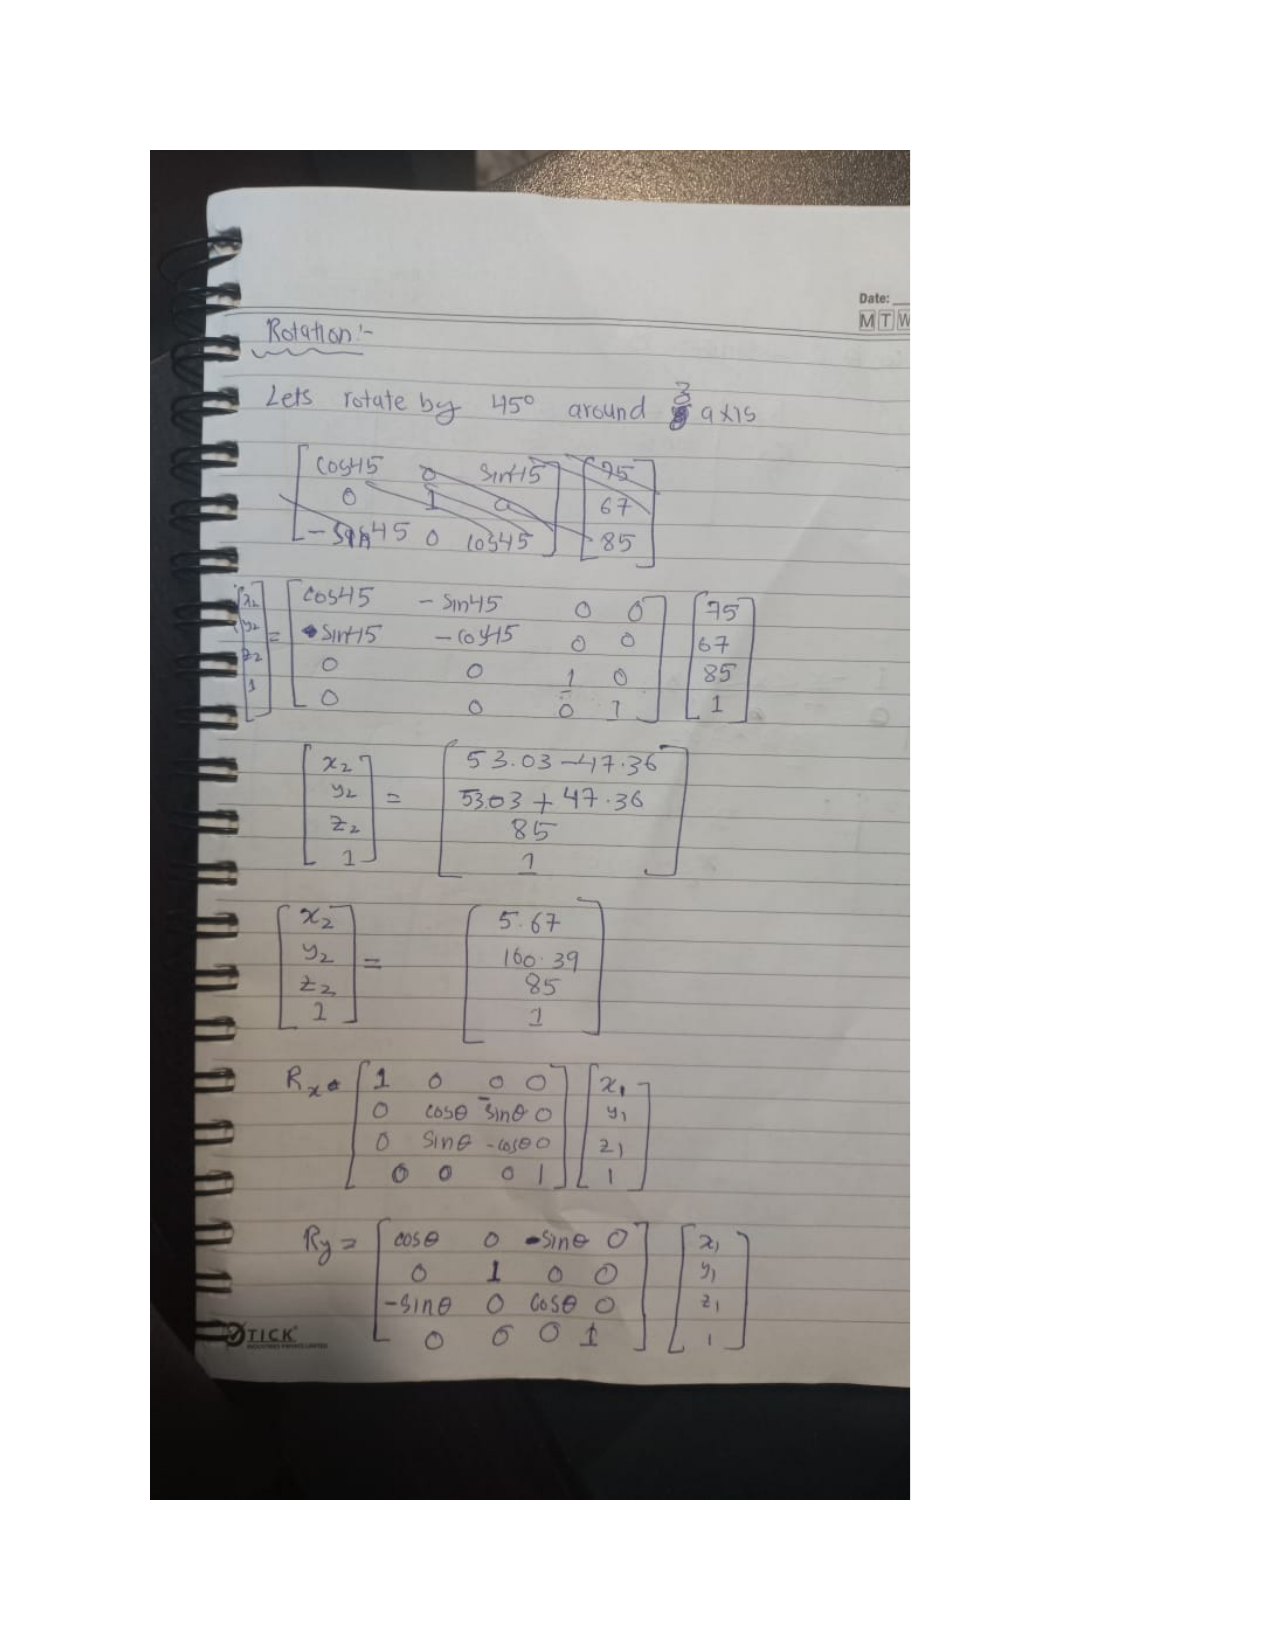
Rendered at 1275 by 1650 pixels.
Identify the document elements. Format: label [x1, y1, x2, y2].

picture [150, 150, 911, 1500]
